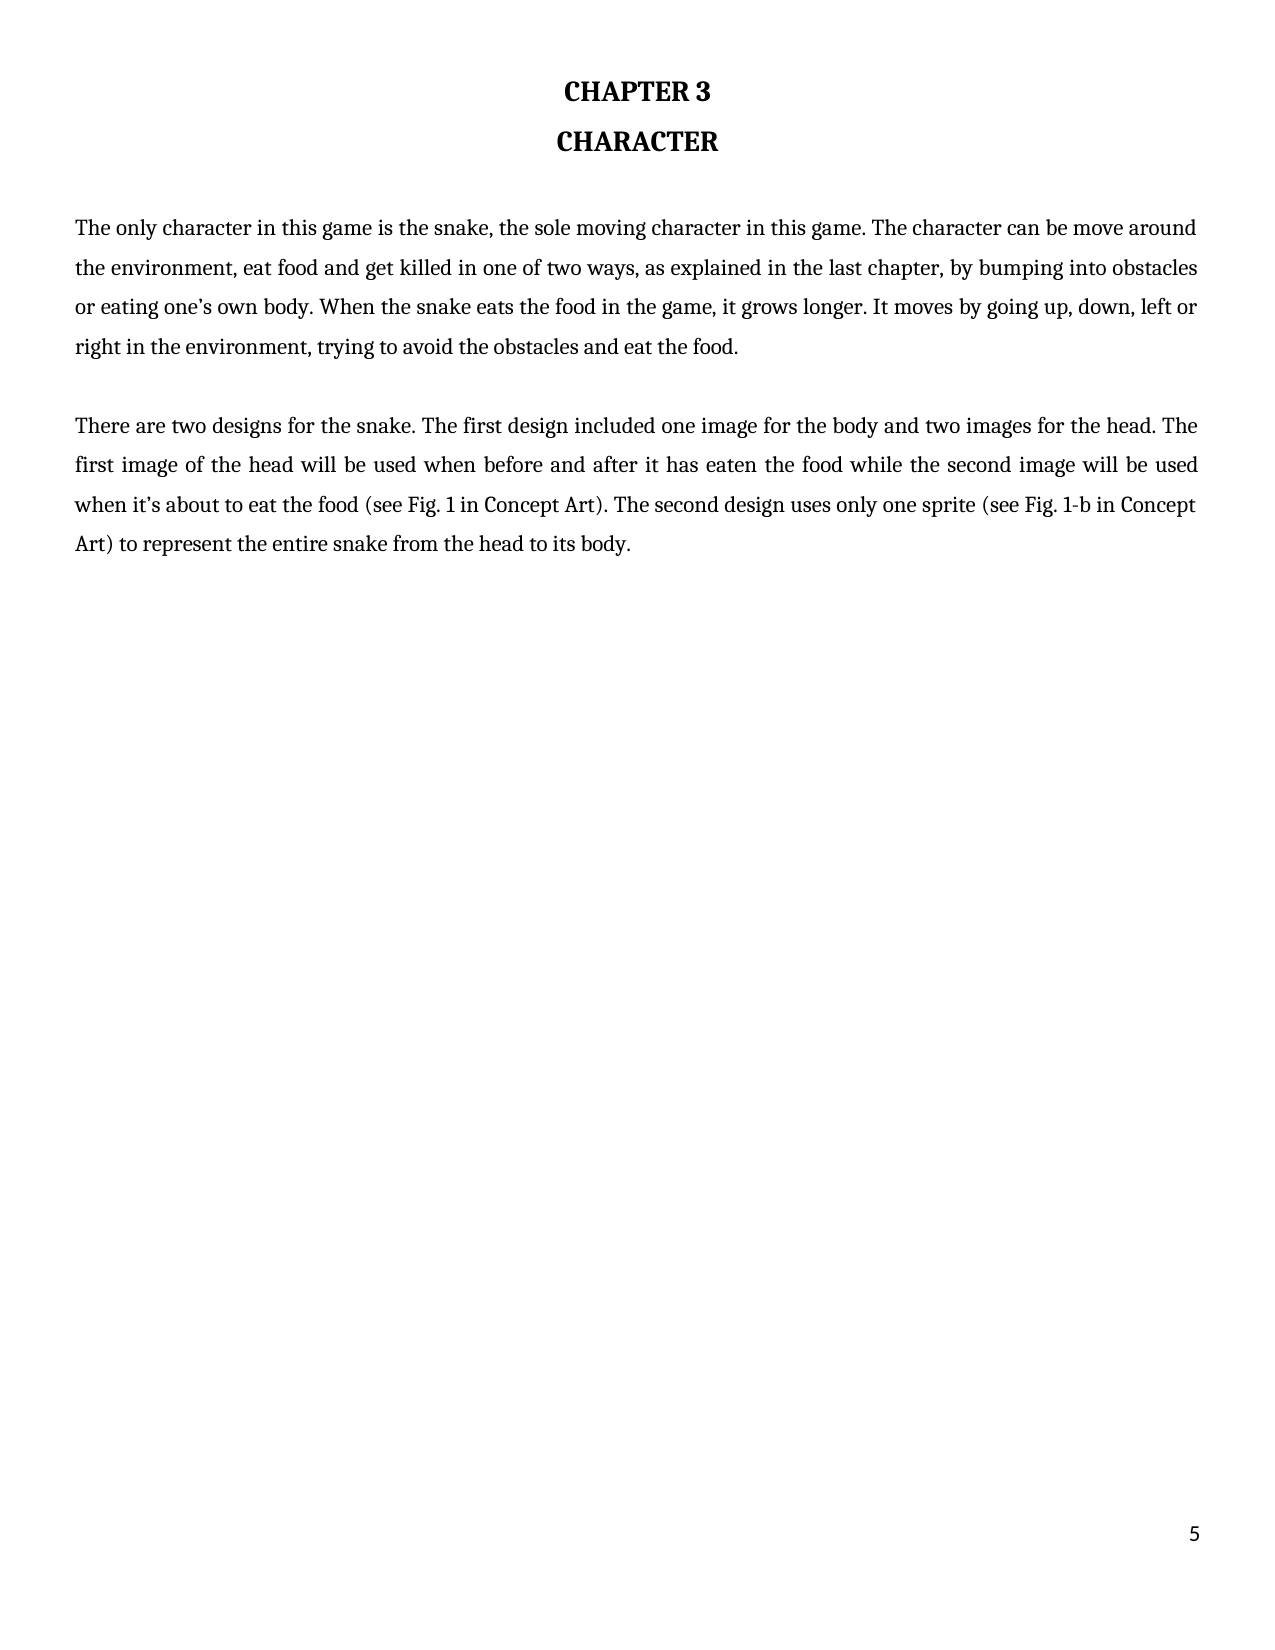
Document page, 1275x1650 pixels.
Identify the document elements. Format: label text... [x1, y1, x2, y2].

text CHAPTER 3 [75, 75, 1200, 108]
text The only character in this game is the snake, the sole moving character in this game. The character can be move around the environment, eat food and get killed in one of two ways, as explained in the last chapter, by bumping into obstacles or eating one’s own body. When the snake eats the food in the game, it grows longer. It moves by going up, down, left or right in the environment, trying to avoid the obstacles and eat the food. [75, 215, 1200, 360]
text There are two designs for the snake. The first design included one image for the body and two images for the head. The first image of the head will be used when before and after it has eaten the food while the second image will be used when it’s about to eat the food (see Fig. 1 in Concept Art). The second design uses only one sprite (see Fig. 1-b in Concept Art) to represent the entire snake from the head to its body. [75, 412, 1200, 557]
text CHARACTER [75, 125, 1200, 159]
